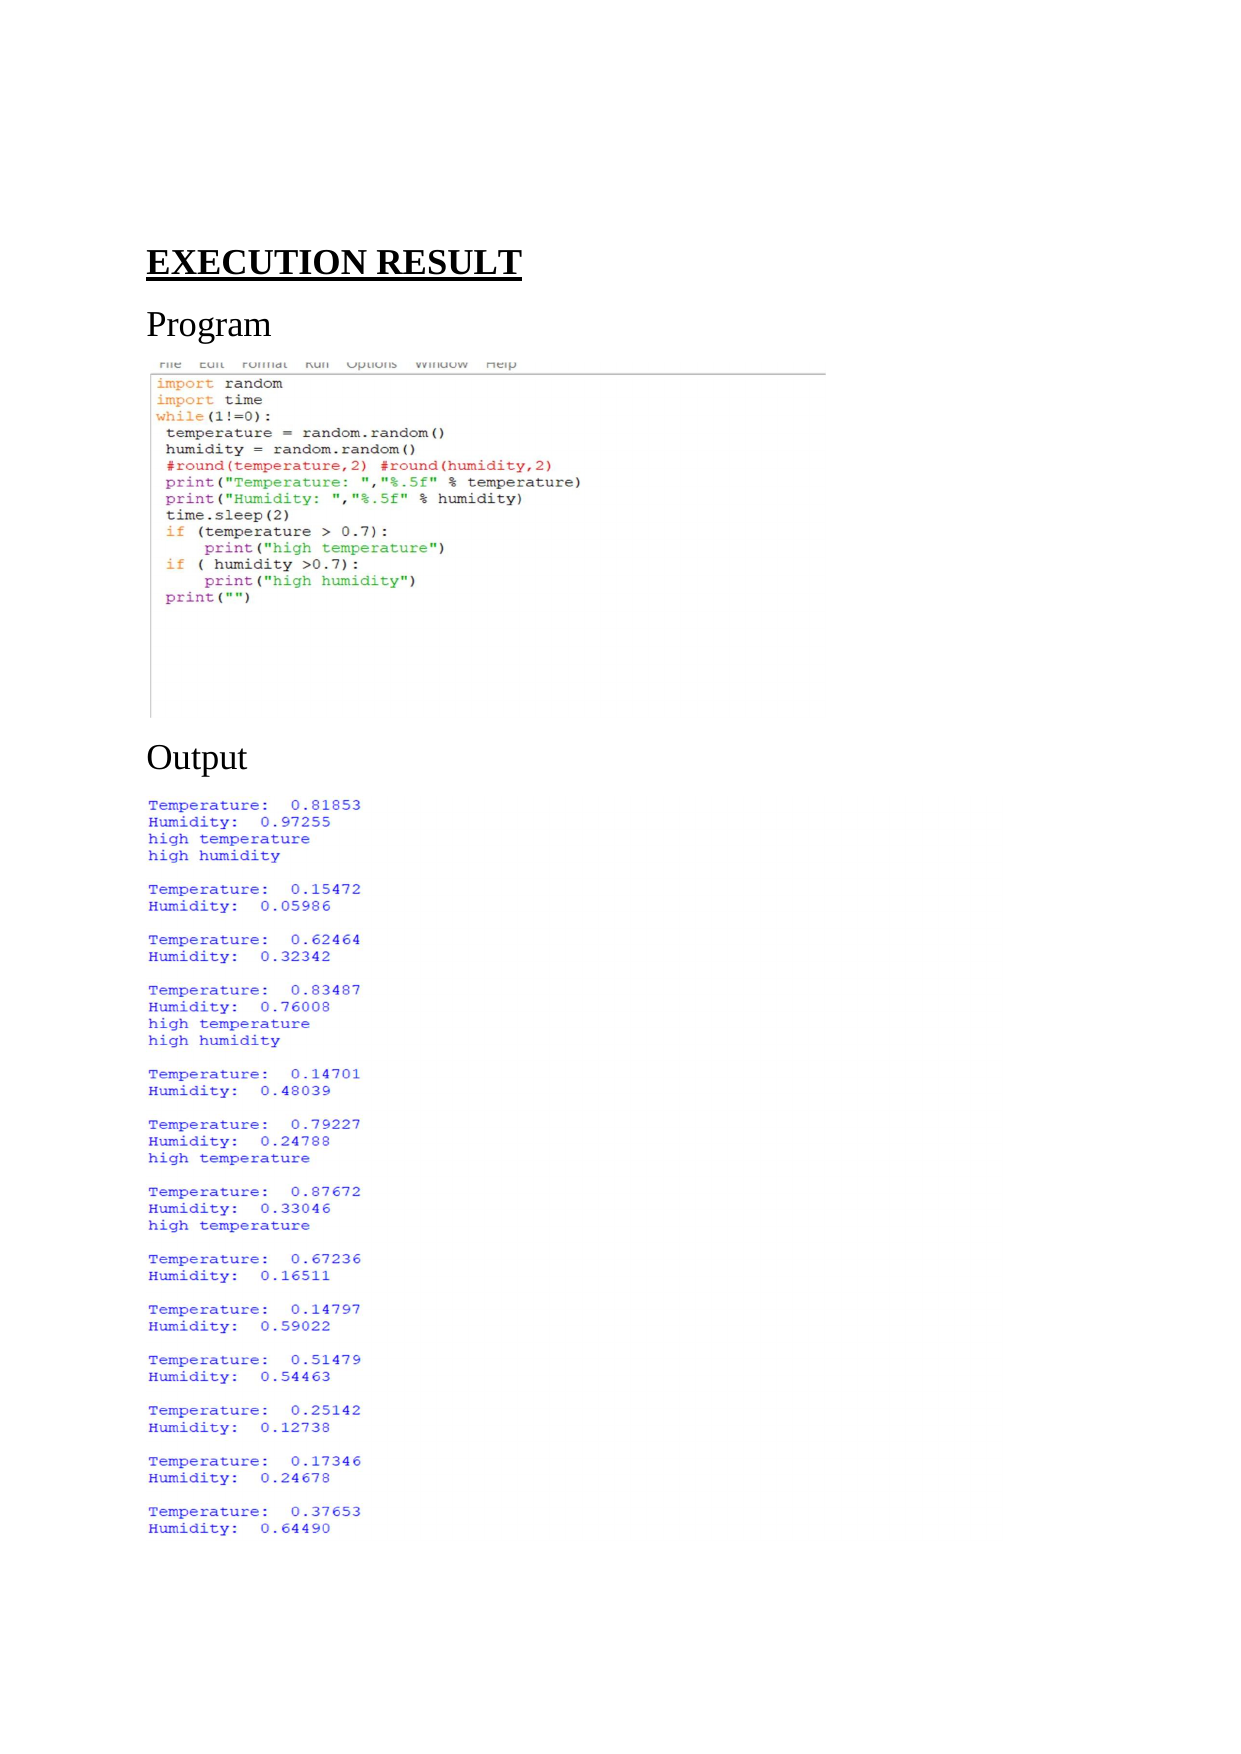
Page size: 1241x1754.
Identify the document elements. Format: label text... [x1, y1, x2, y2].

subtitle EXECUTION RESULT [146, 240, 1096, 282]
picture [149, 362, 826, 718]
picture [145, 796, 1003, 1541]
text Program [146, 302, 1096, 344]
